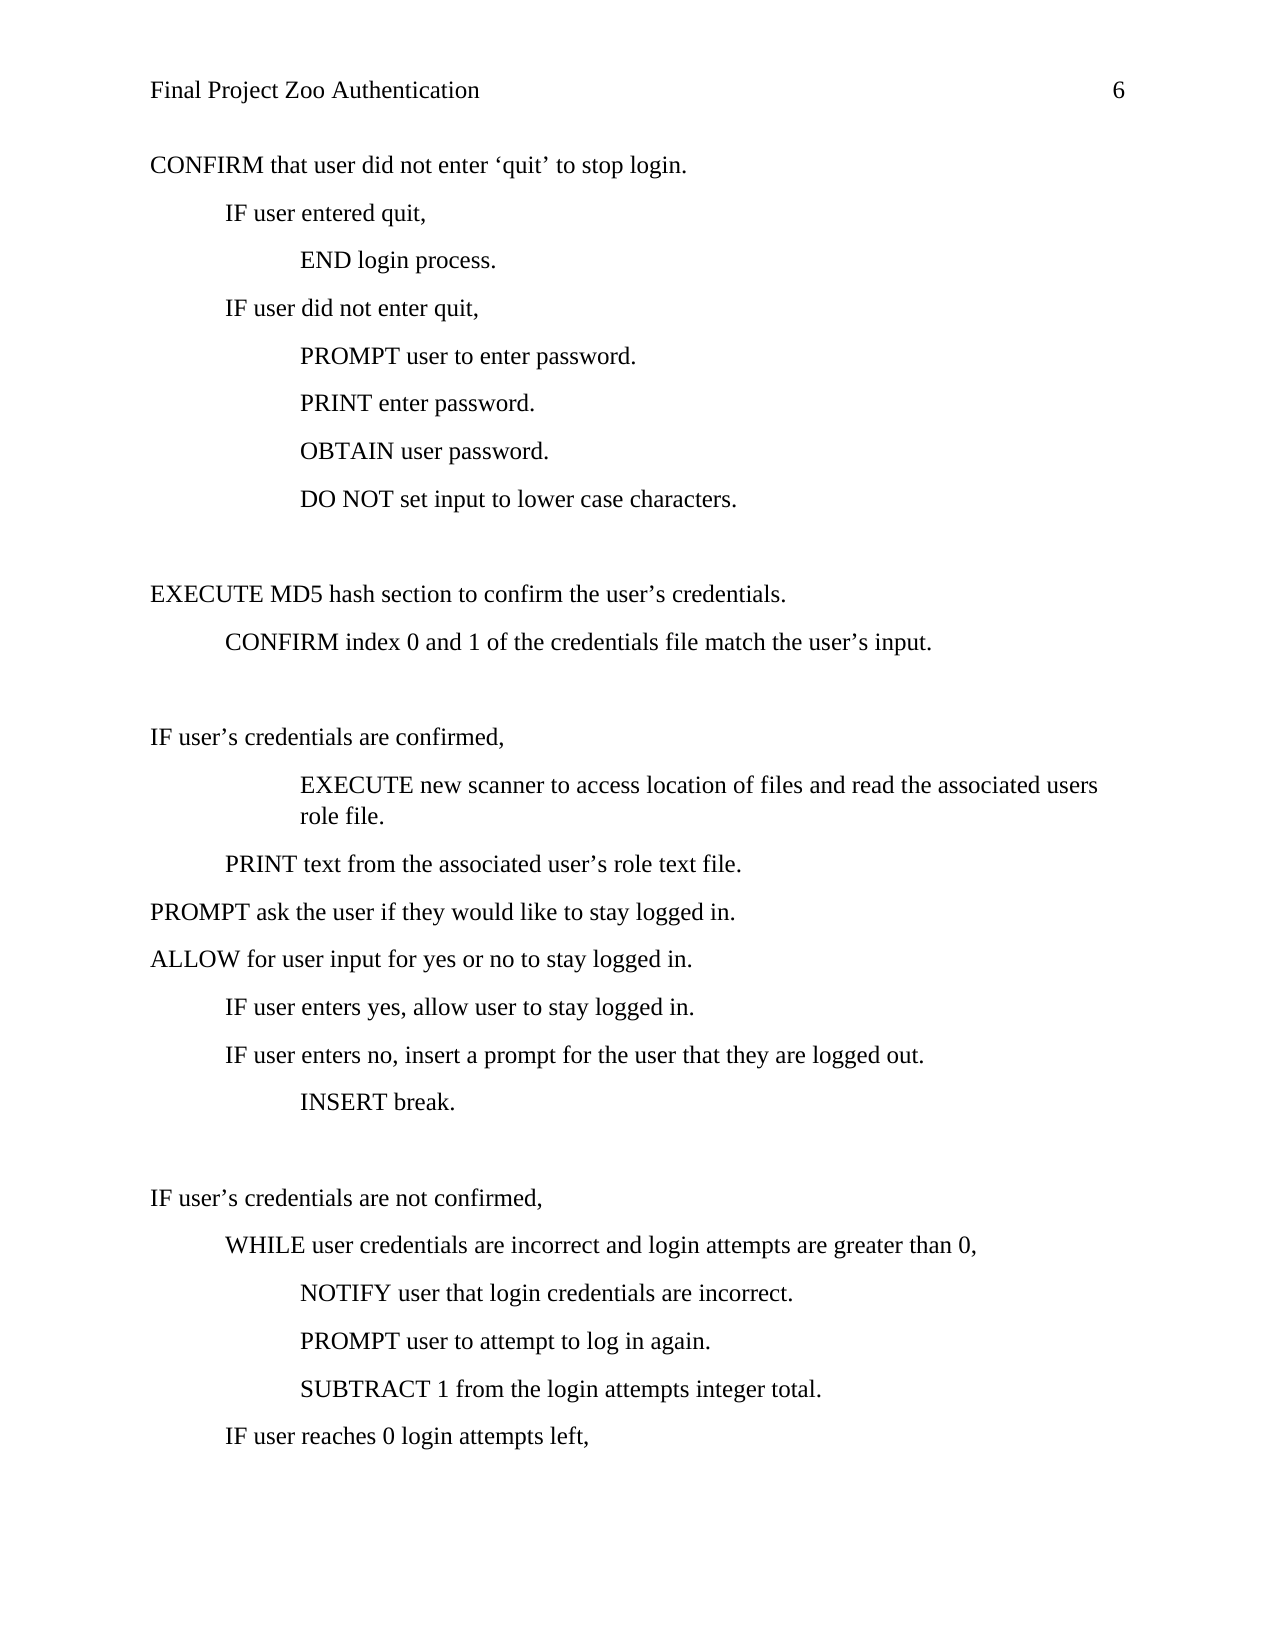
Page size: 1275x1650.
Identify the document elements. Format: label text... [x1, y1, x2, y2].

text EXECUTE new scanner to access location of files and read the associated users role file. [300, 770, 1125, 830]
text PRINT text from the associated user’s role text file. [150, 849, 1125, 878]
text IF user entered quit, [225, 198, 1125, 226]
text NOTIFY user that login credentials are incorrect. [150, 1278, 1125, 1307]
text PROMPT ask the user if they would like to stay logged in. [150, 897, 1125, 925]
text SUBTRACT 1 from the login attempts integer total. [150, 1374, 1125, 1402]
text EXECUTE MD5 hash section to confirm the user’s credentials. [150, 579, 1125, 608]
text PROMPT user to attempt to log in again. [150, 1326, 1125, 1355]
text CONFIRM index 0 and 1 of the credentials file match the user’s input. [150, 627, 1125, 656]
text WHILE user credentials are incorrect and login attempts are greater than 0, [150, 1231, 1125, 1259]
text IF user enters no, insert a prompt for the user that they are logged out. [150, 1040, 1125, 1068]
text IF user enters yes, allow user to stay logged in. [150, 992, 1125, 1021]
text CONFIRM that user did not enter ‘quit’ to stop login. [150, 150, 1125, 179]
text IF user’s credentials are not confirmed, [150, 1183, 1125, 1212]
text DO NOT set input to lower case characters. [150, 484, 1125, 513]
text IF user reaches 0 login attempts left, [225, 1421, 1125, 1450]
text IF user’s credentials are confirmed, [150, 722, 1125, 751]
text END login process. [150, 245, 1125, 274]
text OBTAIN user password. [150, 436, 1125, 465]
text INSERT break. [150, 1087, 1125, 1116]
text ALLOW for user input for yes or no to stay logged in. [150, 944, 1125, 973]
text IF user did not enter quit, [225, 293, 1125, 322]
text PRINT enter password. [150, 388, 1125, 417]
text PROMPT user to enter password. [150, 341, 1125, 369]
